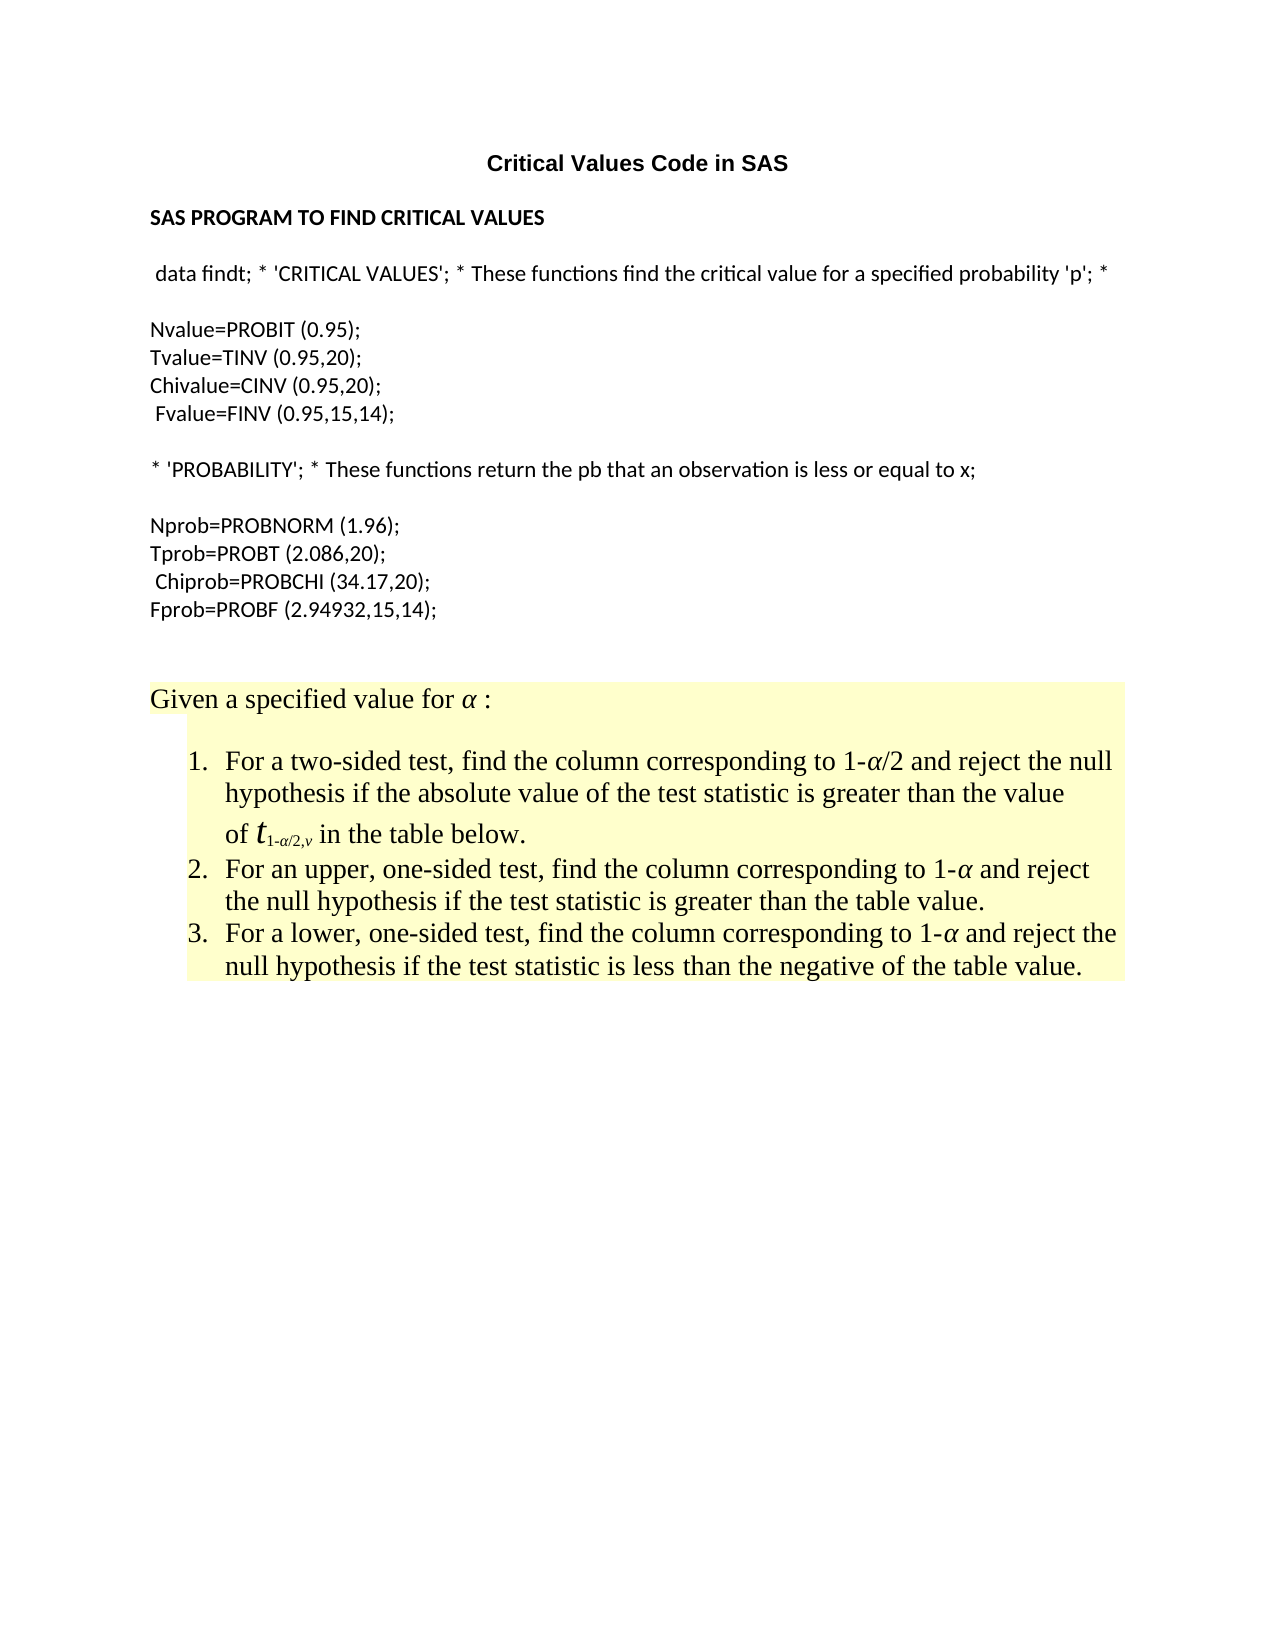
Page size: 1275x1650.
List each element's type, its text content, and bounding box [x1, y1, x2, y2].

text Nvalue=PROBIT (0.95); [150, 315, 1125, 343]
text Critical Values Code in SAS [150, 150, 1125, 176]
text Tvalue=TINV (0.95,20); [150, 343, 1125, 371]
text Fprob=PROBF (2.94932,15,14); [150, 595, 1125, 623]
text Tprob=PROBT (2.086,20); [150, 539, 1125, 567]
text Chiprob=PROBCHI (34.17,20); [150, 567, 1125, 595]
list For a lower, one-sided test, find the column corresponding to 1-α and reject the null hypothesis if the test statistic is less than the negative of the table value. [187, 916, 1125, 981]
list For a two-sided test, find the column corresponding to 1-α/2 and reject the null hypothesis if the absolute value of the test statistic is greater than the value of t1-α/2,ν in the table below. [187, 744, 1125, 852]
text Given a specified value for α : [150, 682, 1125, 714]
text Chivalue=CINV (0.95,20); [150, 371, 1125, 399]
list For an upper, one-sided test, find the column corresponding to 1-α and reject the null hypothesis if the test statistic is greater than the table value. [187, 852, 1125, 916]
text data findt; * 'CRITICAL VALUES'; * These functions find the critical value for a specified probability 'p'; * [150, 259, 1125, 287]
text Fvalue=FINV (0.95,15,14); [150, 399, 1125, 427]
text * 'PROBABILITY'; * These functions return the pb that an observation is less or equal to x; [150, 455, 1125, 483]
text SAS PROGRAM TO FIND CRITICAL VALUES [150, 203, 1125, 231]
text Nprob=PROBNORM (1.96); [150, 511, 1125, 539]
